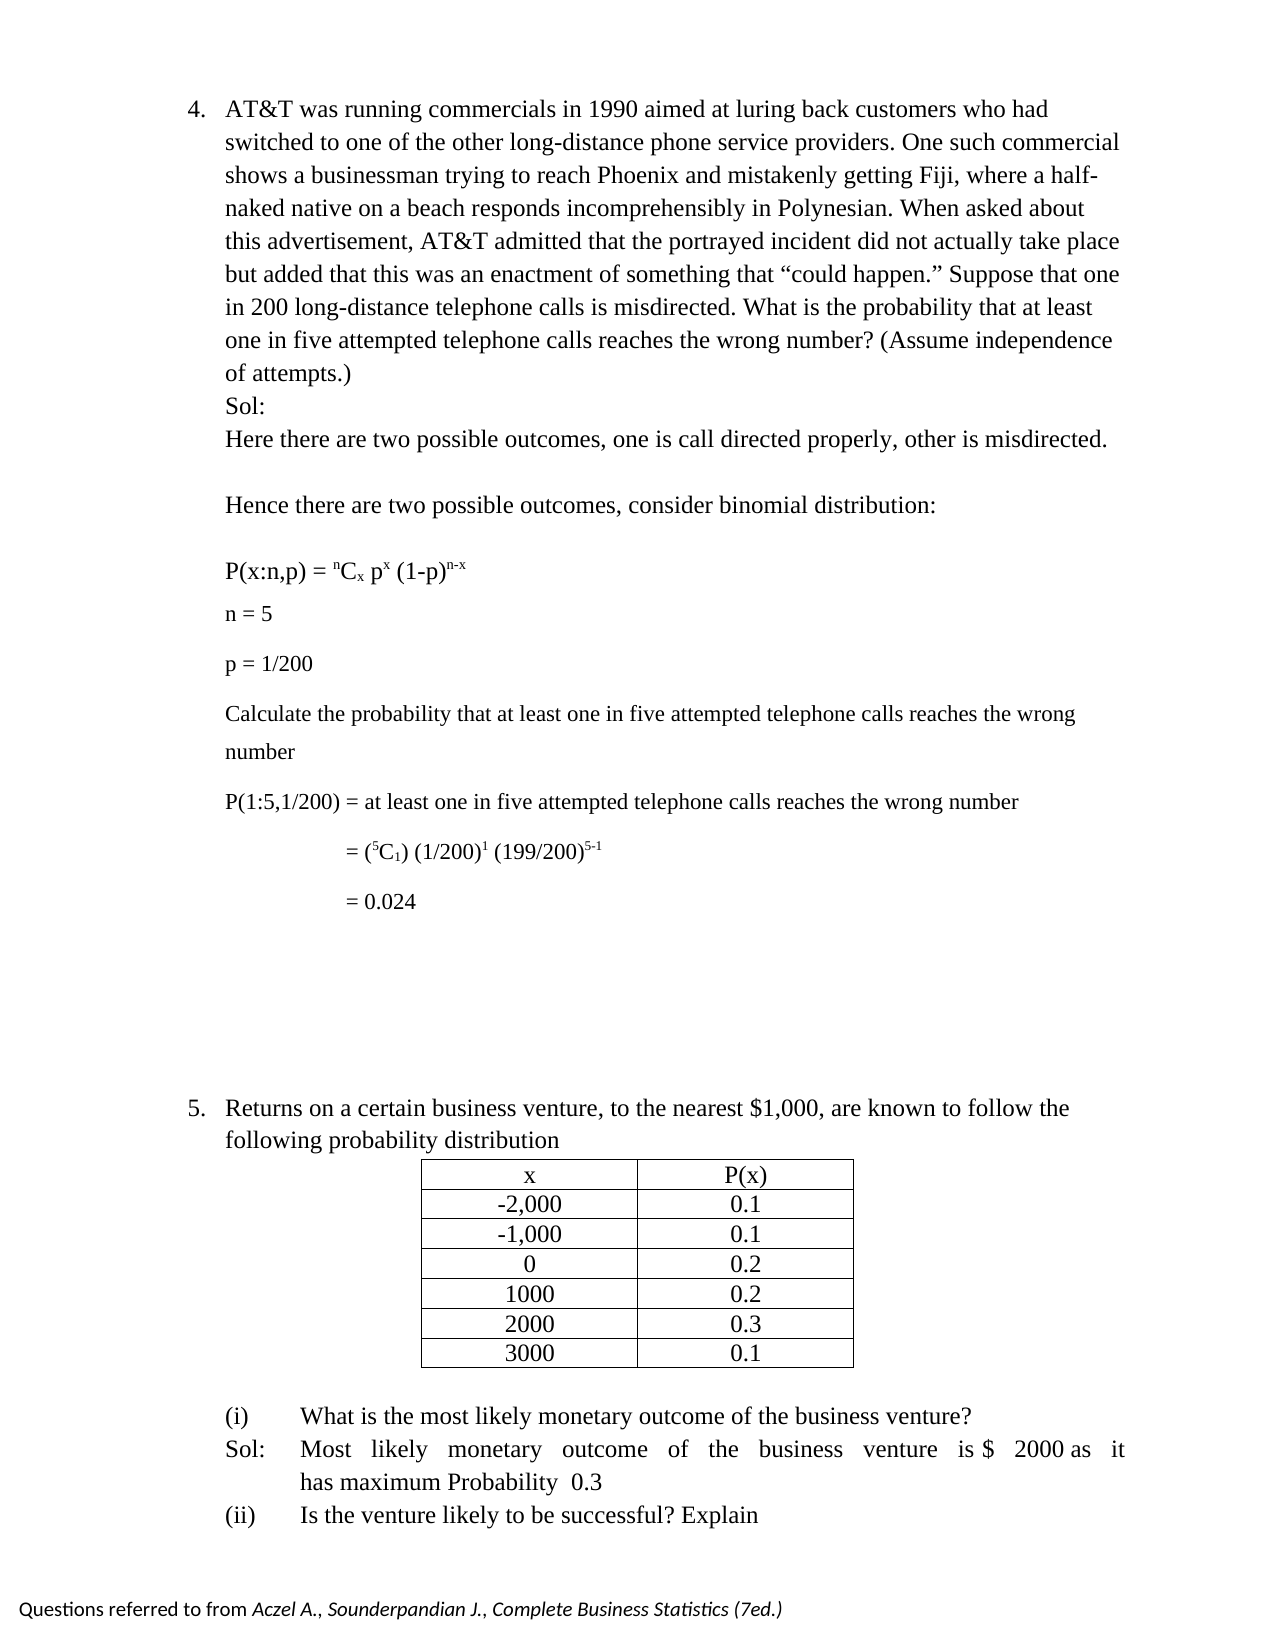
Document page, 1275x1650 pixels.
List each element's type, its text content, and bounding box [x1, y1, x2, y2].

table_cell 0.2 [638, 1249, 853, 1278]
table_cell -1,000 [422, 1219, 637, 1248]
list AT&T was running commercials in 1990 aimed at luring back customers who had switched to one of the other long-distance phone service providers. One such commercial shows a businessman trying to reach Phoenix and mistakenly getting Fiji, where a half-naked native on a beach responds incomprehensibly in Polynesian. When asked about this advertisement, AT&T admitted that the portrayed incident did not actually take place but added that this was an enactment of something that “could happen.” Suppose that one in 200 long-distance telephone calls is misdirected. What is the probability that at least one in five attempted telephone calls reaches the wrong number? (Assume independence of attempts.) [187, 94, 1125, 387]
table_header x [422, 1160, 637, 1188]
text n = 5 [225, 589, 1125, 627]
list What is the most likely monetary outcome of the business venture? [225, 1401, 1125, 1430]
text P(x:n,p) = nCx px (1-p)n-x [187, 556, 1125, 585]
text P(1:5,1/200) = at least one in five attempted telephone calls reaches the wrong number [150, 777, 1125, 814]
list Is the venture likely to be successful? Explain [225, 1500, 1125, 1529]
table_cell 1000 [422, 1279, 637, 1308]
text Sol: Most likely monetary outcome of the business venture is $ 2000 as it has maximum Probability 0.3 [225, 1434, 1125, 1496]
table_cell 0.2 [638, 1279, 853, 1308]
table_cell 0.1 [638, 1219, 853, 1248]
table_cell 2000 [422, 1309, 637, 1337]
text = (5C1) (1/200)1 (199/200)5-1 [300, 827, 1125, 864]
table_cell 0.3 [638, 1309, 853, 1337]
text Here there are two possible outcomes, one is call directed properly, other is misdirected. [187, 424, 1125, 453]
text Hence there are two possible outcomes, consider binomial distribution: [187, 490, 1125, 519]
table_cell 0 [422, 1249, 637, 1278]
table_header P(x) [638, 1160, 853, 1188]
list Returns on a certain business venture, to the nearest $1,000, are known to follow the following probability distribution [187, 1093, 1125, 1154]
table_cell 0.1 [638, 1339, 853, 1367]
table_cell 0.1 [638, 1190, 853, 1218]
table_cell 3000 [422, 1339, 637, 1367]
text Calculate the probability that at least one in five attempted telephone calls reaches the wrong number [225, 689, 1125, 764]
text Sol: [187, 391, 1125, 420]
text p = 1/200 [225, 639, 1125, 677]
text = 0.024 [300, 877, 1125, 914]
table_cell -2,000 [422, 1190, 637, 1218]
